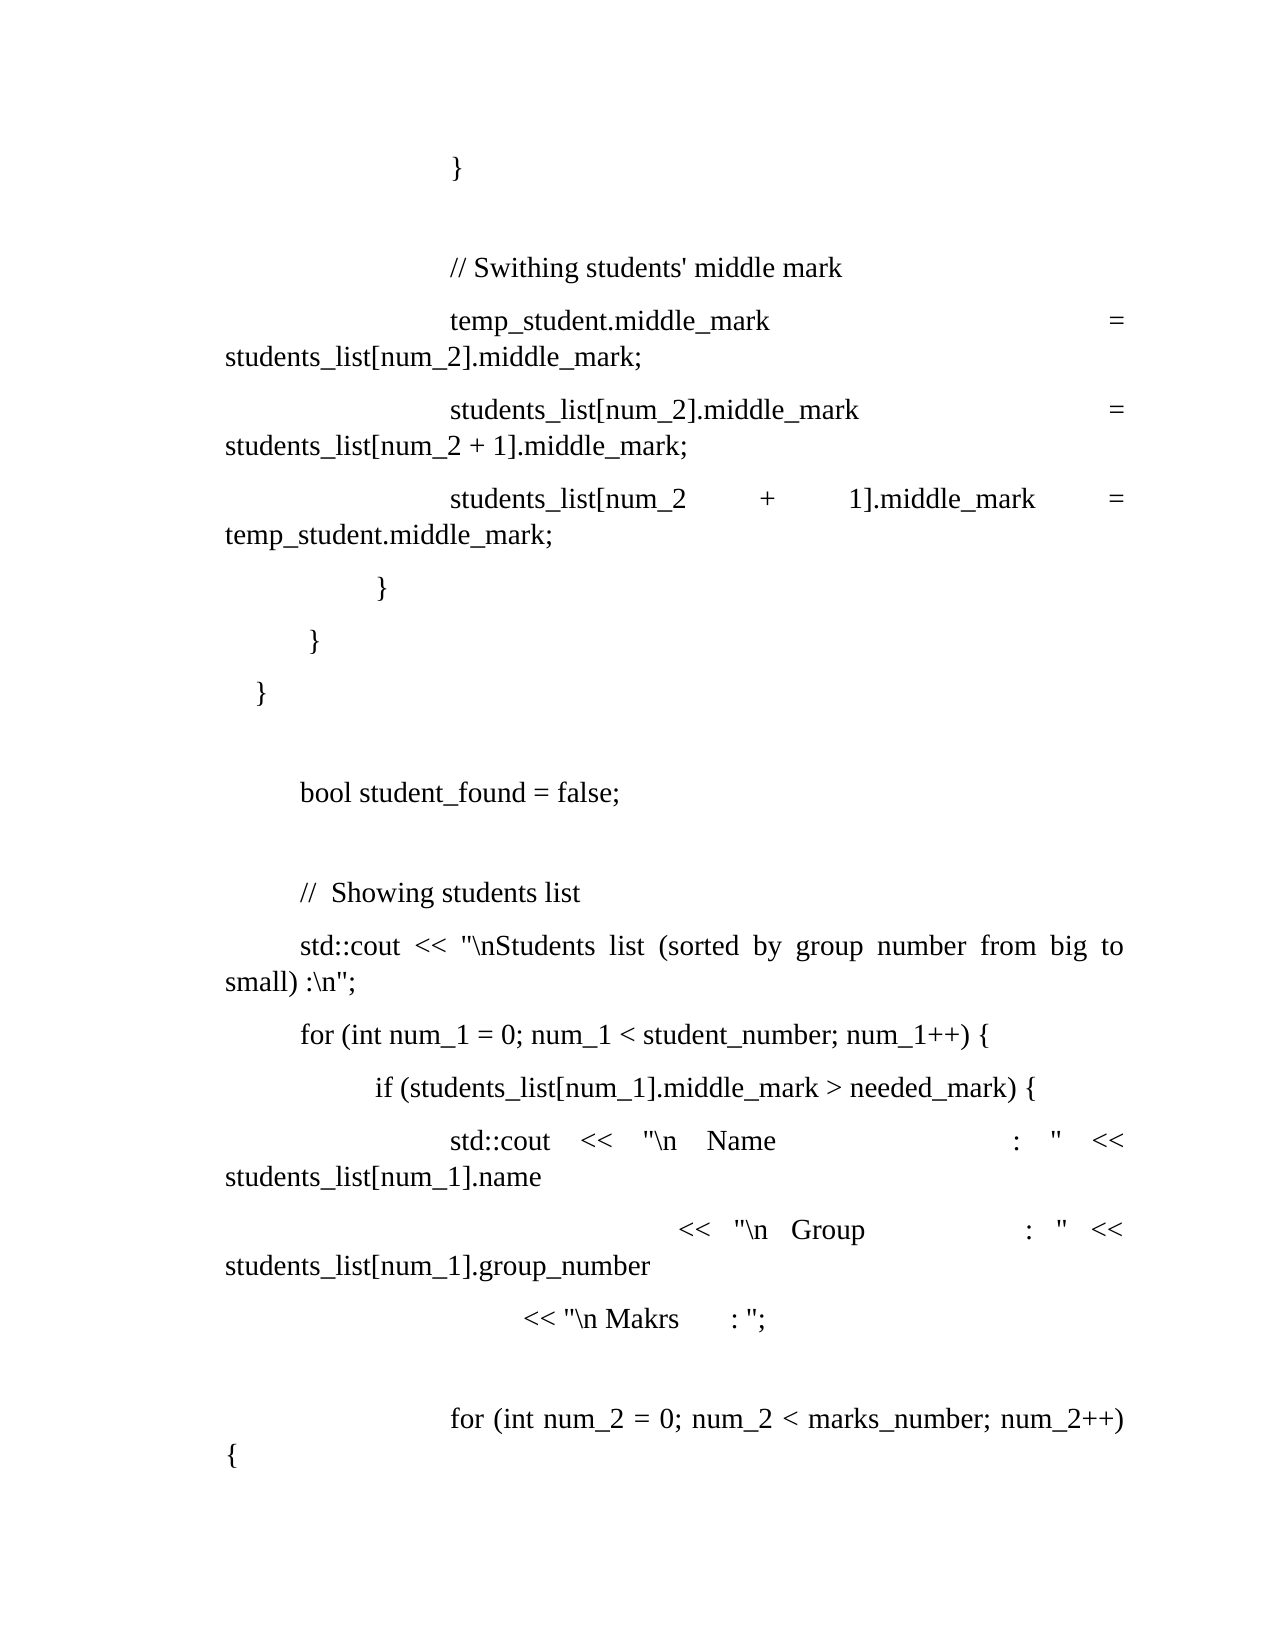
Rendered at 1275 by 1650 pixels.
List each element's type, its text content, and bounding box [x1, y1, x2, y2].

text // Showing students list [225, 876, 1125, 909]
text students_list[num_2 + 1].middle_mark = temp_student.middle_mark; [225, 481, 1125, 551]
text std::cout << "\n Name : " << students_list[num_1].name [225, 1123, 1125, 1193]
text for (int num_2 = 0; num_2 < marks_number; num_2++) { [225, 1401, 1125, 1471]
text << "\n Group : " << students_list[num_1].group_number [225, 1212, 1125, 1282]
text } [225, 623, 1125, 656]
text for (int num_1 = 0; num_1 < student_number; num_1++) { [225, 1017, 1125, 1051]
text bool student_found = false; [225, 776, 1125, 809]
text } [225, 570, 1125, 603]
text std::cout << "\nStudents list (sorted by group number from big to small) :\n"; [225, 928, 1125, 998]
text if (students_list[num_1].middle_mark > needed_mark) { [225, 1070, 1125, 1104]
text << "\n Makrs : "; [225, 1301, 1125, 1334]
text } [225, 675, 1125, 709]
text // Swithing students' middle mark [225, 250, 1125, 284]
text } [225, 150, 1125, 183]
text temp_student.middle_mark = students_list[num_2].middle_mark; [225, 303, 1125, 373]
text students_list[num_2].middle_mark = students_list[num_2 + 1].middle_mark; [225, 392, 1125, 462]
